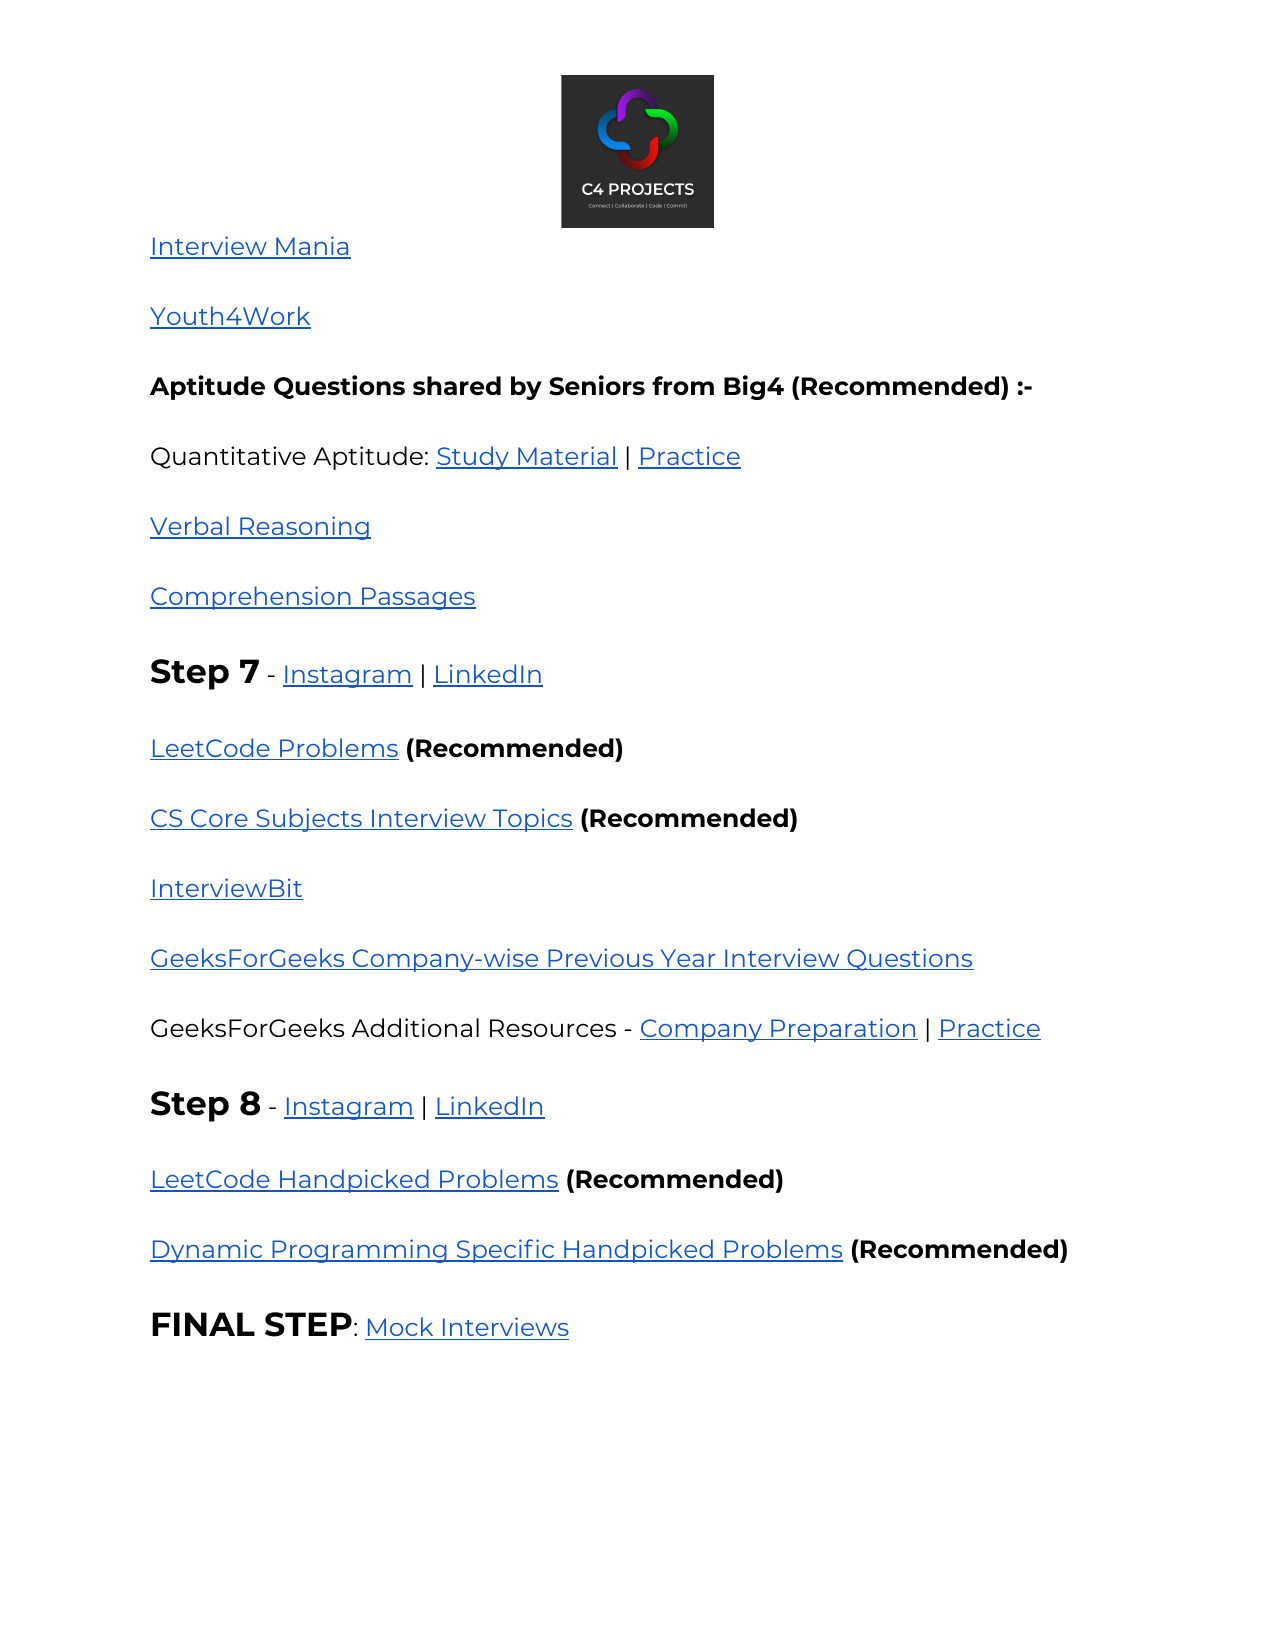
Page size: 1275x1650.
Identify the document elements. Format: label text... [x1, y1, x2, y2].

text Comprehension Passages [150, 581, 1125, 612]
text GeeksForGeeks Company-wise Previous Year Interview Questions [150, 943, 1125, 973]
text LeetCode Problems (Recommended) [150, 733, 1125, 763]
text Aptitude Questions shared by Seniors from Big4 (Recommended) :- [150, 371, 1125, 402]
text LeetCode Handpicked Problems (Recommended) [150, 1164, 1125, 1195]
text Step 7 - Instagram | LinkedIn [150, 651, 1125, 692]
text Quantitative Aptitude: Study Material | Practice [150, 441, 1125, 472]
text CS Core Subjects Interview Topics (Recommended) [150, 803, 1125, 833]
text GeeksForGeeks Additional Resources - Company Preparation | Practice [150, 1013, 1125, 1043]
picture [561, 75, 714, 228]
text FINAL STEP: Mock Interviews [150, 1304, 1125, 1345]
text Youth4Work [150, 301, 1125, 332]
text Interview Mania [150, 231, 1125, 262]
text InterviewBit [150, 873, 1125, 903]
text Verbal Reasoning [150, 511, 1125, 542]
text Step 8 - Instagram | LinkedIn [150, 1083, 1125, 1123]
text Dynamic Programming Specific Handpicked Problems (Recommended) [150, 1234, 1125, 1265]
